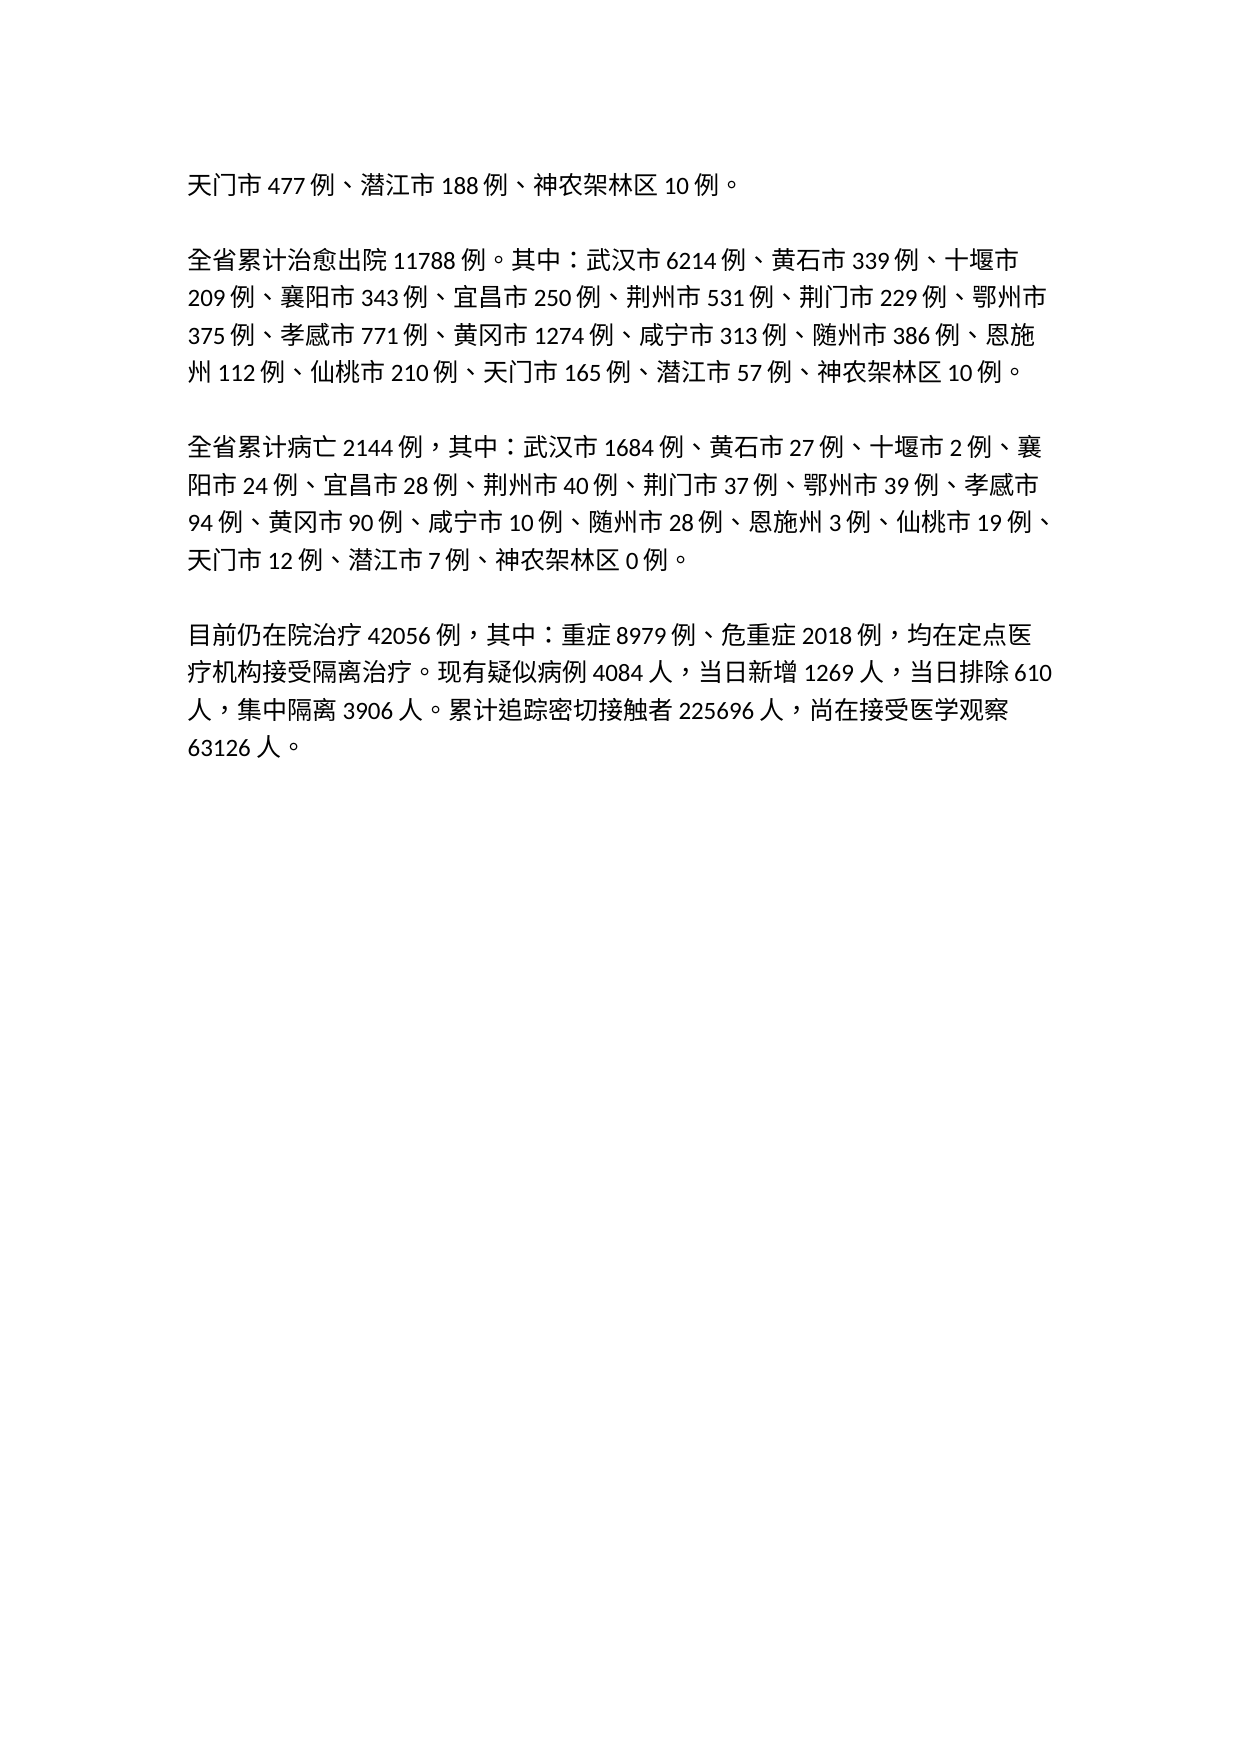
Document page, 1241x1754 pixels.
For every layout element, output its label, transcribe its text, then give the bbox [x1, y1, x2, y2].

text 全省累计治愈出院11788例。其中：武汉市6214例、黄石市339例、十堰市209例、襄阳市343例、宜昌市250例、荆州市531例、荆门市229例、鄂州市375例、孝感市771例、黄冈市1274例、咸宁市313例、随州市386例、恩施州112例、仙桃市210例、天门市165例、潜江市57例、神农架林区10例。 [187, 239, 1053, 389]
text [187, 164, 1053, 202]
text 目前仍在院治疗42056例，其中：重症8979例、危重症2018例，均在定点医疗机构接受隔离治疗。现有疑似病例4084人，当日新增1269人，当日排除610人，集中隔离3906人。累计追踪密切接触者225696人，尚在接受医学观察63126人。 [187, 614, 1053, 764]
text 全省累计病亡2144例，其中：武汉市1684例、黄石市27例、十堰市2例、襄阳市24例、宜昌市28例、荆州市40例、荆门市37例、鄂州市39例、孝感市94例、黄冈市90例、咸宁市10例、随州市28例、恩施州3例、仙桃市19例、天门市12例、潜江市7例、神农架林区0例。 [187, 427, 1053, 577]
